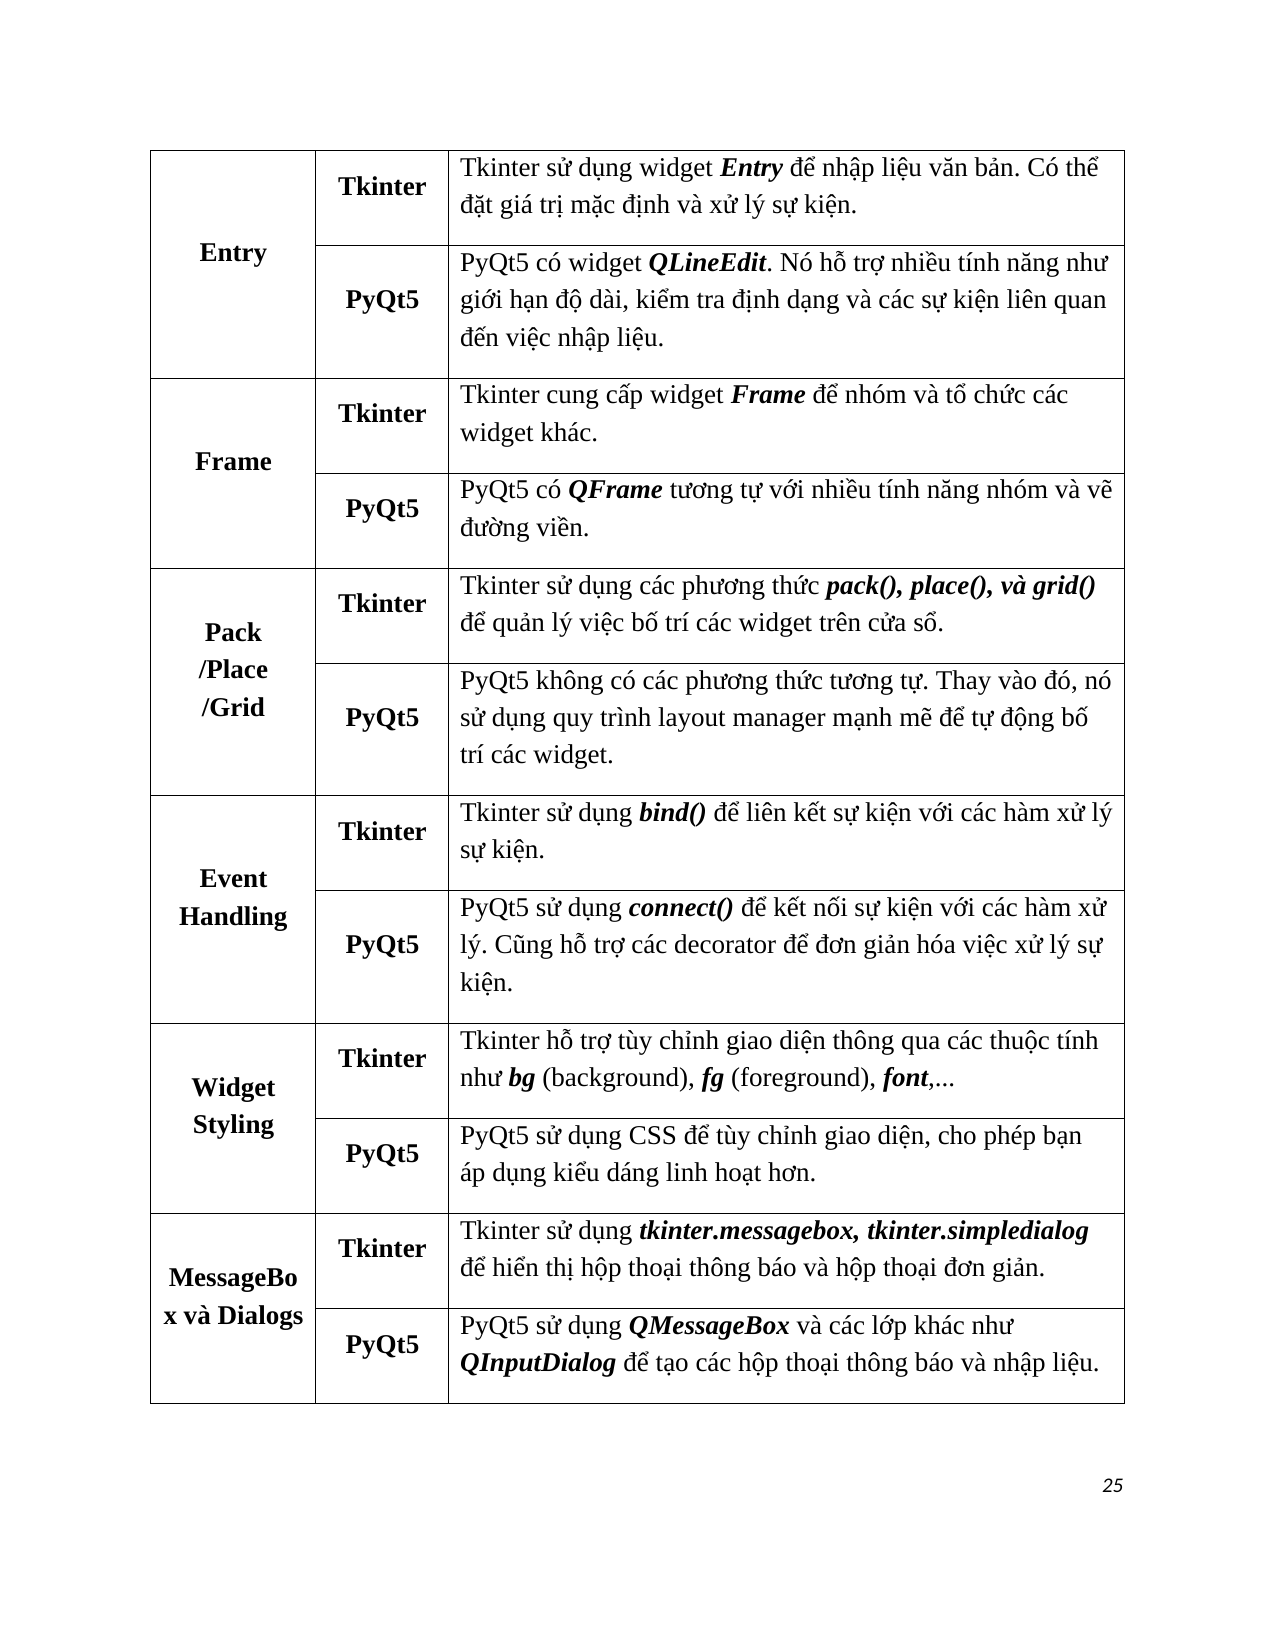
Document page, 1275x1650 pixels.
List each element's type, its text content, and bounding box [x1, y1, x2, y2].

table_cell Tkinter [316, 1024, 448, 1118]
table_cell PyQt5 [316, 246, 448, 377]
table_cell PyQt5 có QFrame tương tự với nhiều tính năng nhóm và vẽ đường viền. [449, 474, 1124, 568]
table_cell Frame [151, 379, 315, 568]
table_cell Tkinter sử dụng tkinter.messagebox, tkinter.simpledialog để hiển thị hộp thoại thông báo và hộp thoại đơn giản. [449, 1214, 1124, 1308]
table_cell Entry [151, 151, 315, 377]
table_cell PyQt5 [316, 891, 448, 1023]
table_cell PyQt5 sử dụng CSS để tùy chỉnh giao diện, cho phép bạn áp dụng kiểu dáng linh hoạt hơn. [449, 1119, 1124, 1213]
table_cell Tkinter sử dụng widget Entry để nhập liệu văn bản. Có thể đặt giá trị mặc định và xử lý sự kiện. [449, 151, 1124, 245]
table_cell PyQt5 [316, 664, 448, 795]
table_cell PyQt5 sử dụng connect() để kết nối sự kiện với các hàm xử lý. Cũng hỗ trợ các decorator để đơn giản hóa việc xử lý sự kiện. [449, 891, 1124, 1023]
table_cell MessageBox và Dialogs [151, 1214, 315, 1403]
table_cell Tkinter sử dụng các phương thức pack(), place(), và grid() để quản lý việc bố trí các widget trên cửa sổ. [449, 569, 1124, 663]
table_cell Tkinter [316, 569, 448, 663]
table_cell Tkinter hỗ trợ tùy chỉnh giao diện thông qua các thuộc tính như bg (background), fg (foreground), font,... [449, 1024, 1124, 1118]
table_cell Tkinter [316, 1214, 448, 1308]
table_cell Tkinter cung cấp widget Frame để nhóm và tổ chức các widget khác. [449, 379, 1124, 473]
table_cell PyQt5 [316, 1309, 448, 1403]
table_cell PyQt5 không có các phương thức tương tự. Thay vào đó, nó sử dụng quy trình layout manager mạnh mẽ để tự động bố trí các widget. [449, 664, 1124, 795]
table_cell Tkinter [316, 379, 448, 473]
table_cell Pack /Place /Grid [151, 569, 315, 795]
table_cell Tkinter [316, 151, 448, 245]
table_cell Tkinter sử dụng bind() để liên kết sự kiện với các hàm xử lý sự kiện. [449, 796, 1124, 890]
table_cell Tkinter [316, 796, 448, 890]
table_cell Event Handling [151, 796, 315, 1023]
table_cell PyQt5 [316, 1119, 448, 1213]
table_cell PyQt5 có widget QLineEdit. Nó hỗ trợ nhiều tính năng như giới hạn độ dài, kiểm tra định dạng và các sự kiện liên quan đến việc nhập liệu. [449, 246, 1124, 377]
table_cell Widget Styling [151, 1024, 315, 1213]
table_cell PyQt5 [316, 474, 448, 568]
table_cell PyQt5 sử dụng QMessageBox và các lớp khác như QInputDialog để tạo các hộp thoại thông báo và nhập liệu. [449, 1309, 1124, 1403]
